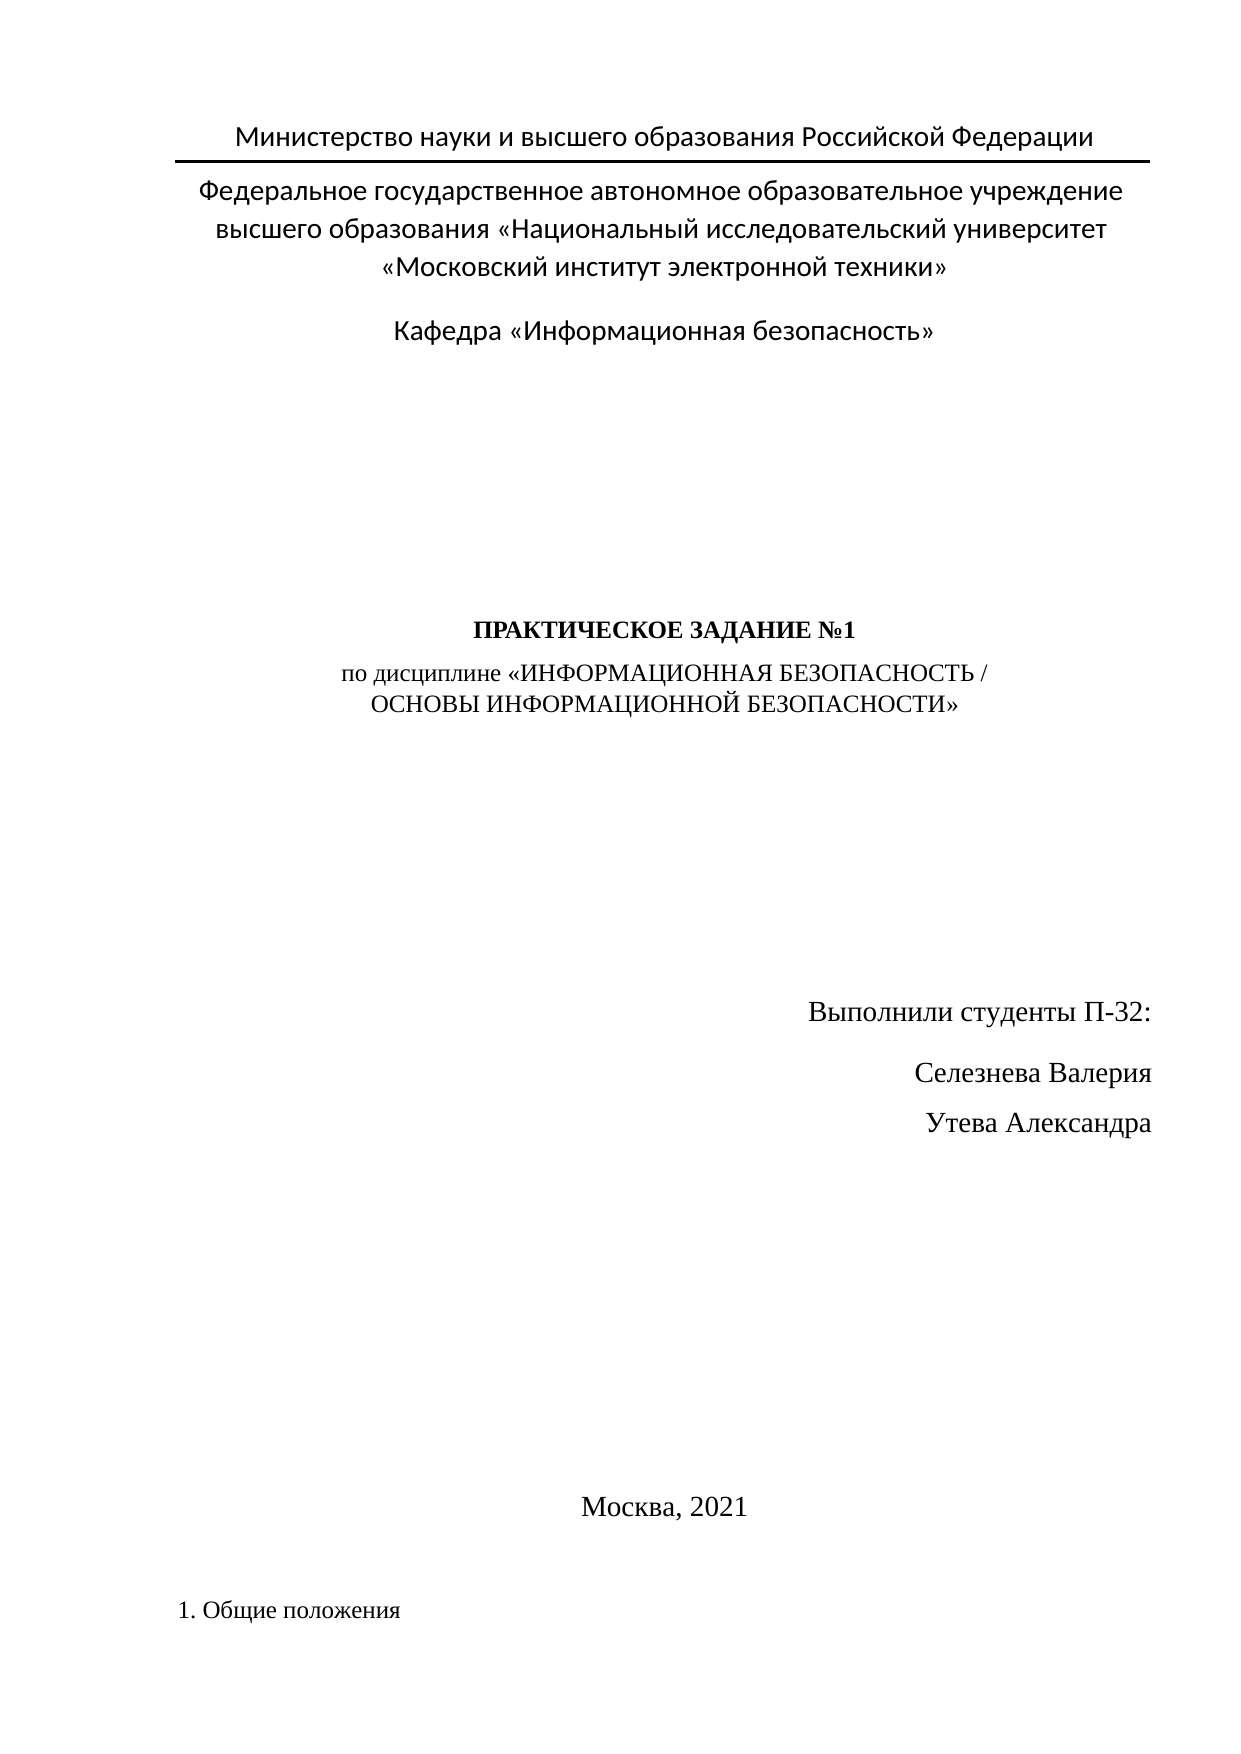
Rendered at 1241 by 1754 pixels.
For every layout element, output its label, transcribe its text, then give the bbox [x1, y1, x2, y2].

text Федеральное государственное автономное образовательное учреждение высшего образования «Национальный исследовательский университет «Московский институт электронной техники» [177, 172, 1152, 284]
text ОСНОВЫ ИНФОРМАЦИОННОЙ БЕЗОПАСНОСТИ» [177, 687, 1152, 719]
text по дисциплине «Информационная безопасность / [177, 656, 1152, 687]
text Селезнева Валерия Утева Александра [177, 1055, 1152, 1139]
text Министерство науки и высшего образования Российской Федерации [177, 118, 1152, 154]
text Кафедра «Информационная безопасность» [177, 312, 1152, 347]
text Выполнили студенты П-32: [177, 994, 1152, 1027]
text Москва, 2021 [177, 1489, 1152, 1523]
subtitle ПРАКТИЧЕСКОЕ ЗАДАНИЕ №1 [177, 615, 1152, 644]
text 1. Общие положения [177, 1595, 1152, 1624]
